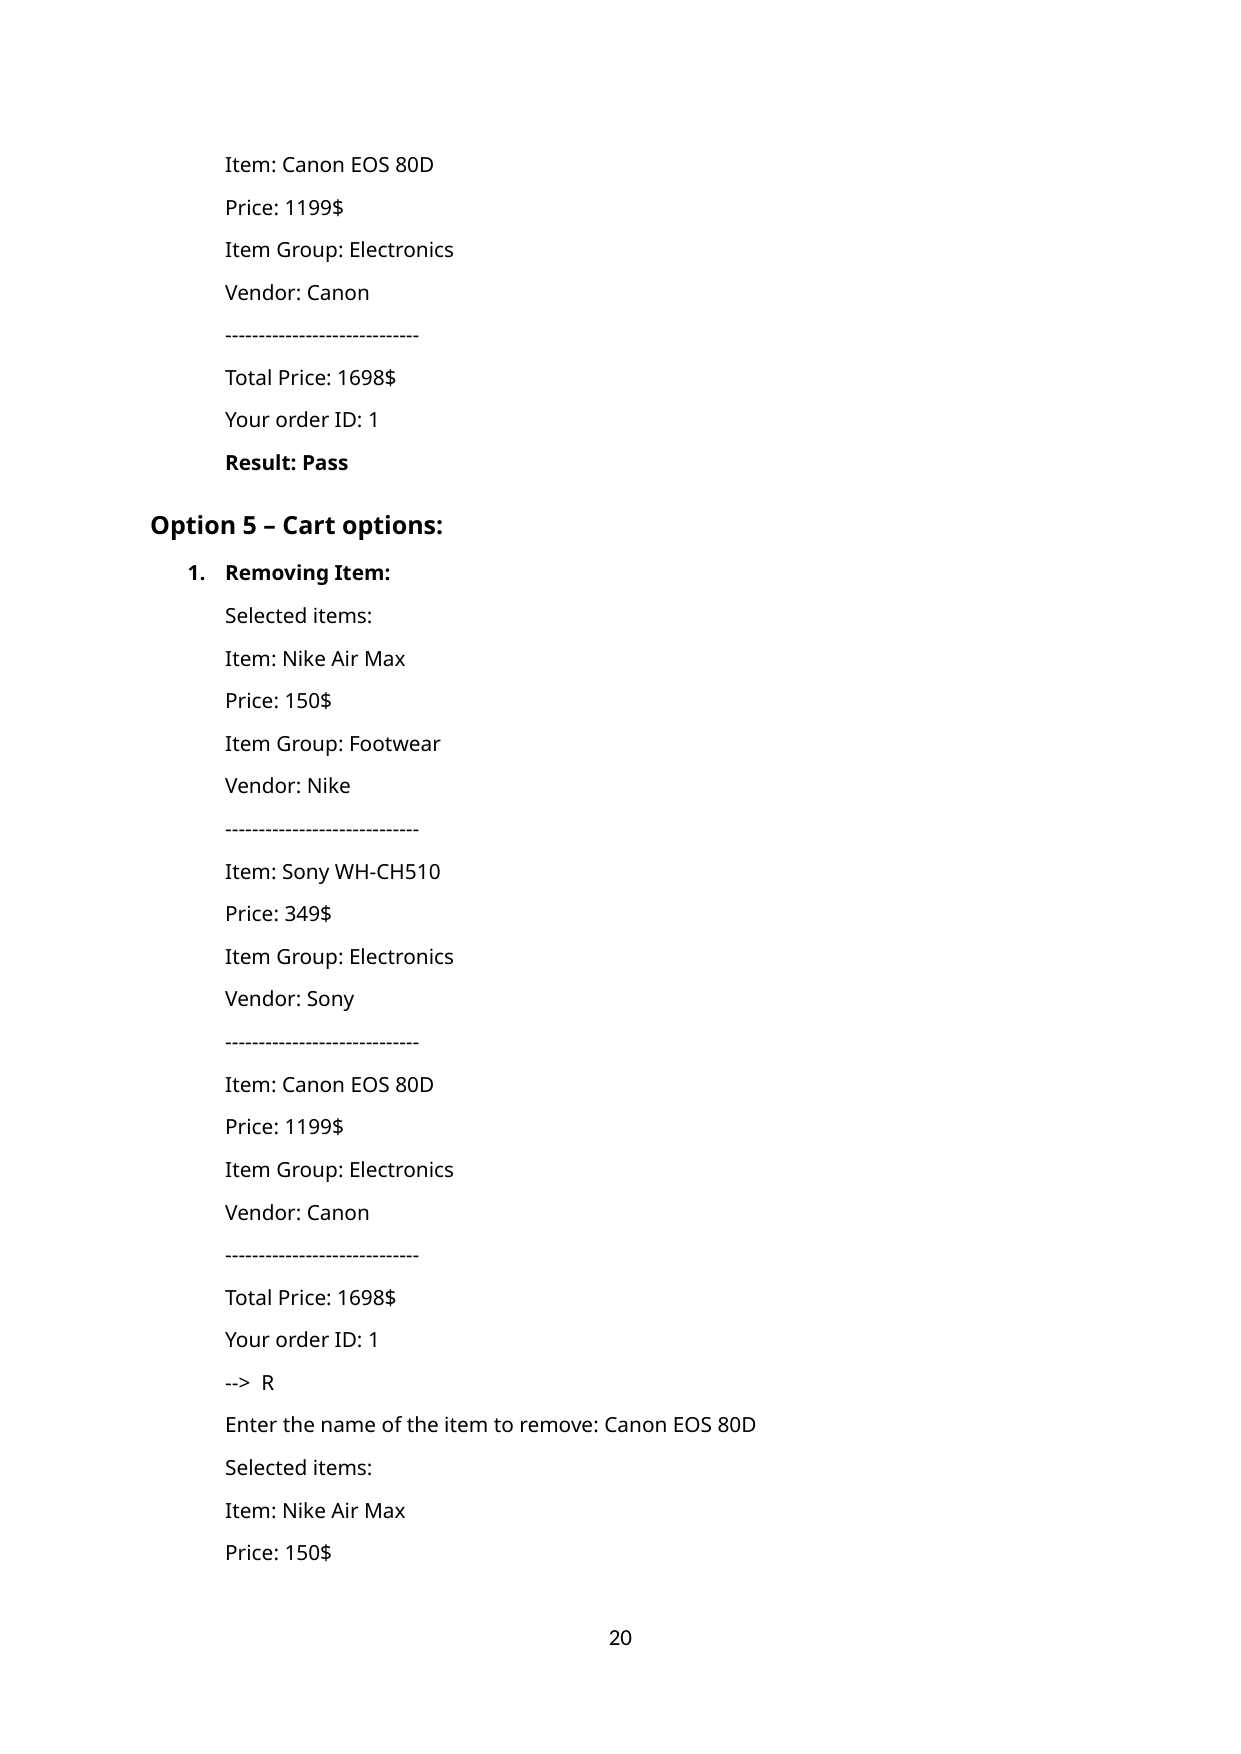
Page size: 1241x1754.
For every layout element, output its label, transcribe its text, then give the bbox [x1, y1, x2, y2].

list Result: Pass [225, 448, 1090, 477]
list Enter the name of the item to remove: Canon EOS 80D [225, 1411, 1090, 1439]
list --> R [225, 1368, 1090, 1396]
list Price: 150$ [225, 686, 1090, 715]
list Your order ID: 1 [225, 406, 1090, 434]
list Removing Item: [187, 558, 1090, 587]
list Vendor: Nike [225, 772, 1090, 800]
list Price: 150$ [225, 1538, 1090, 1567]
list Item Group: Electronics [225, 235, 1090, 264]
list Item Group: Footwear [225, 729, 1090, 757]
list Item: Canon EOS 80D [225, 150, 1090, 178]
list Vendor: Canon [225, 1198, 1090, 1226]
list Price: 349$ [225, 899, 1090, 928]
list Price: 1199$ [225, 193, 1090, 221]
list Item: Canon EOS 80D [225, 1070, 1090, 1098]
subtitle Option 5 – Cart options: [150, 507, 1090, 542]
list Selected items: [225, 1453, 1090, 1482]
list Item: Sony WH-CH510 [225, 857, 1090, 885]
list Item Group: Electronics [225, 1155, 1090, 1183]
list Total Price: 1698$ [225, 1283, 1090, 1311]
list Total Price: 1698$ [225, 363, 1090, 391]
list Price: 1199$ [225, 1112, 1090, 1141]
list Item: Nike Air Max [225, 1496, 1090, 1524]
list Item: Nike Air Max [225, 644, 1090, 672]
list ----------------------------- [225, 814, 1090, 843]
list Item Group: Electronics [225, 942, 1090, 970]
list ----------------------------- [225, 320, 1090, 349]
list Your order ID: 1 [225, 1325, 1090, 1354]
list Selected items: [225, 601, 1090, 629]
list Vendor: Sony [225, 984, 1090, 1013]
list ----------------------------- [225, 1027, 1090, 1056]
list Vendor: Canon [225, 278, 1090, 306]
list ----------------------------- [225, 1240, 1090, 1269]
